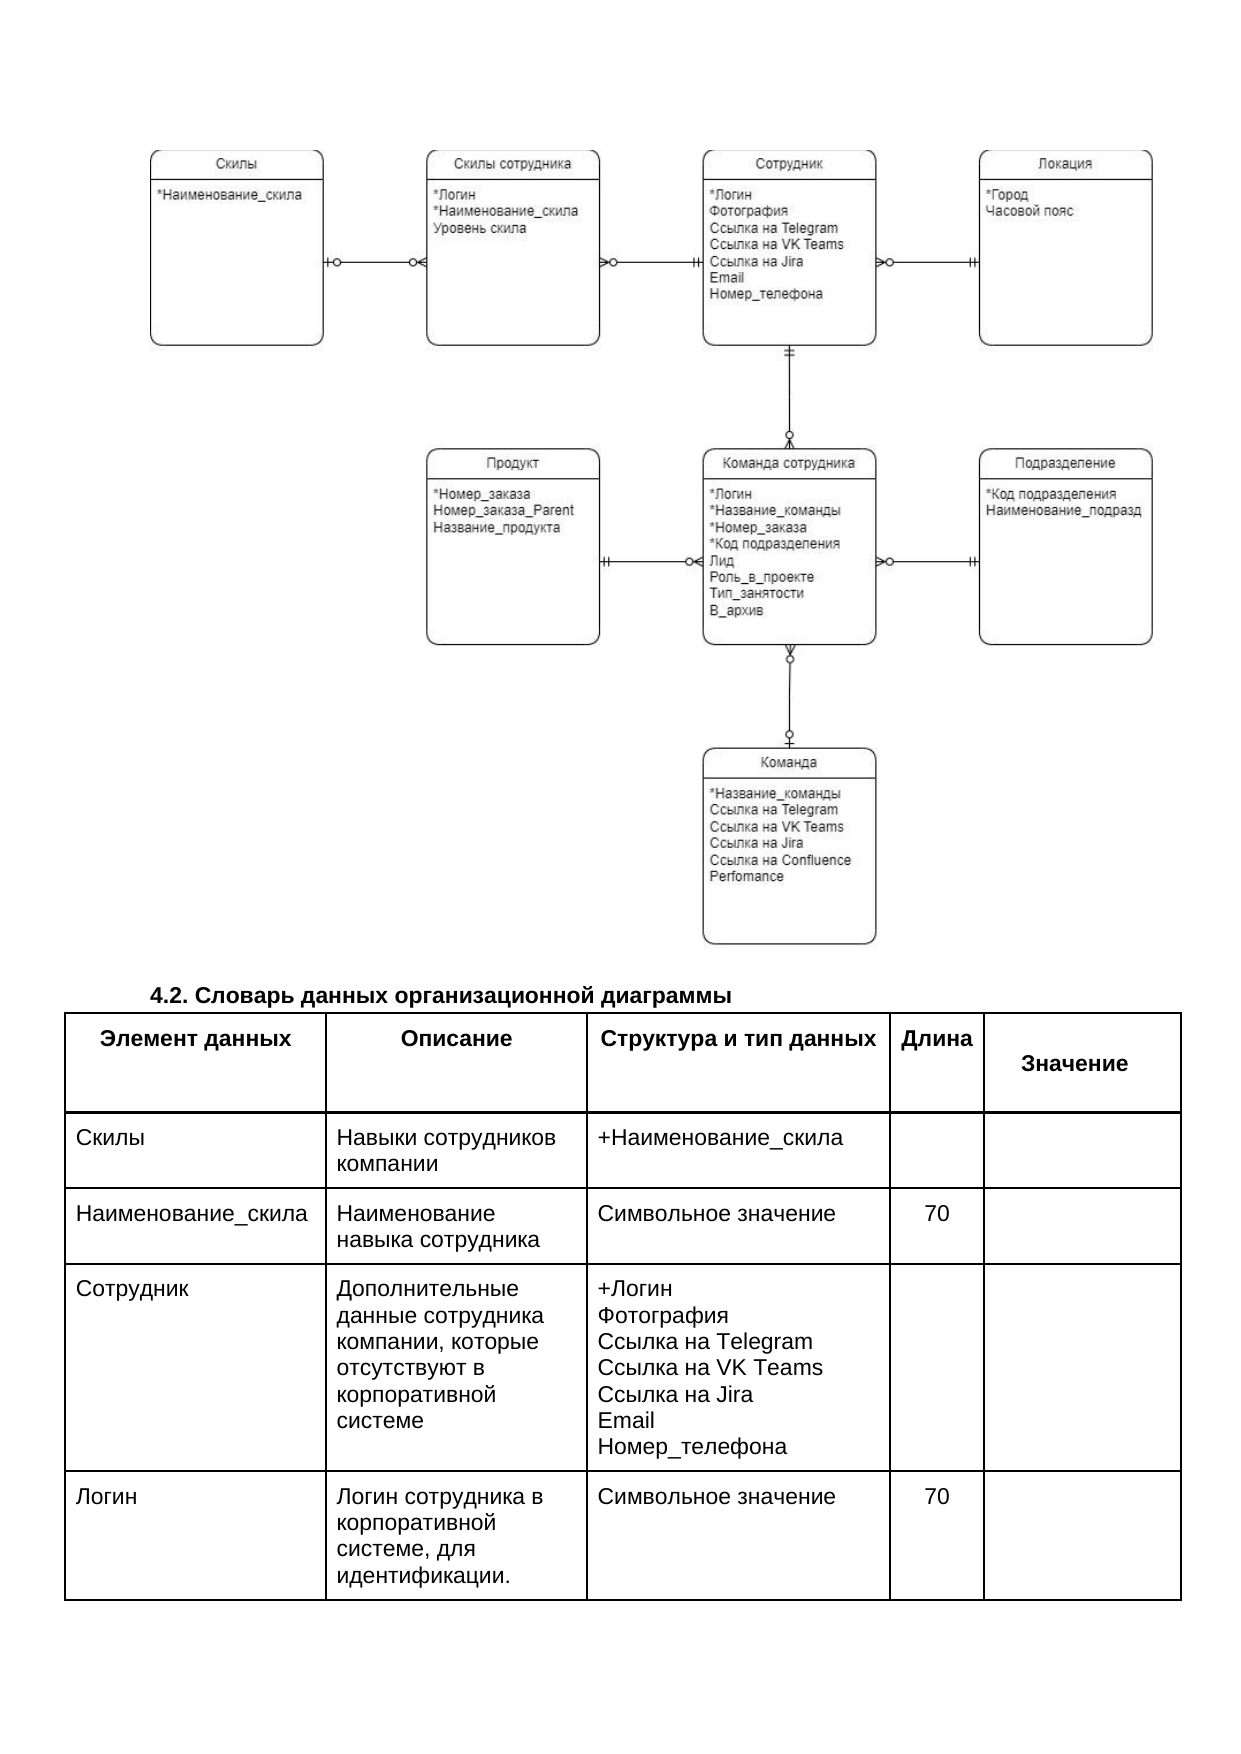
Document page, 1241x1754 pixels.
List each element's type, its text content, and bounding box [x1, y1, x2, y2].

table_cell 70 [891, 1189, 983, 1263]
table_cell [985, 1114, 1180, 1187]
table_cell Логин [66, 1472, 325, 1598]
table_cell Сотрудник [66, 1265, 325, 1470]
table_cell Навыки сотрудников компании [327, 1114, 586, 1187]
table_cell +Логин Фотография Ссылка на Telegram Ссылка на VK Teams Ссылка на Jira Email Номер_телефона [588, 1265, 889, 1470]
table_cell [891, 1114, 983, 1187]
table_header Описание [327, 1014, 586, 1111]
table_header Структура и тип данных [588, 1014, 889, 1111]
table_cell Дополнительные данные сотрудника компании, которые отсутствуют в корпоративной системе [327, 1265, 586, 1470]
table_cell Символьное значение [588, 1472, 889, 1598]
table_cell +Наименование_скила [588, 1114, 889, 1187]
table_cell Логин сотрудника в корпоративной системе, для идентификации. [327, 1472, 586, 1598]
table_cell Наименование_скила [66, 1189, 325, 1263]
table_cell [985, 1189, 1180, 1263]
table_header Значение [985, 1014, 1180, 1111]
table_cell Наименование навыка сотрудника [327, 1189, 586, 1263]
picture [150, 150, 1154, 948]
text 4.2. Словарь данных организационной диаграммы [150, 982, 1153, 1008]
table_cell [985, 1265, 1180, 1470]
table_cell 70 [891, 1472, 983, 1598]
table_header Элемент данных [66, 1014, 325, 1111]
table_cell Символьное значение [588, 1189, 889, 1263]
table_header Длина [891, 1014, 983, 1111]
table_cell Скилы [66, 1114, 325, 1187]
table_cell [985, 1472, 1180, 1598]
table_cell [891, 1265, 983, 1470]
